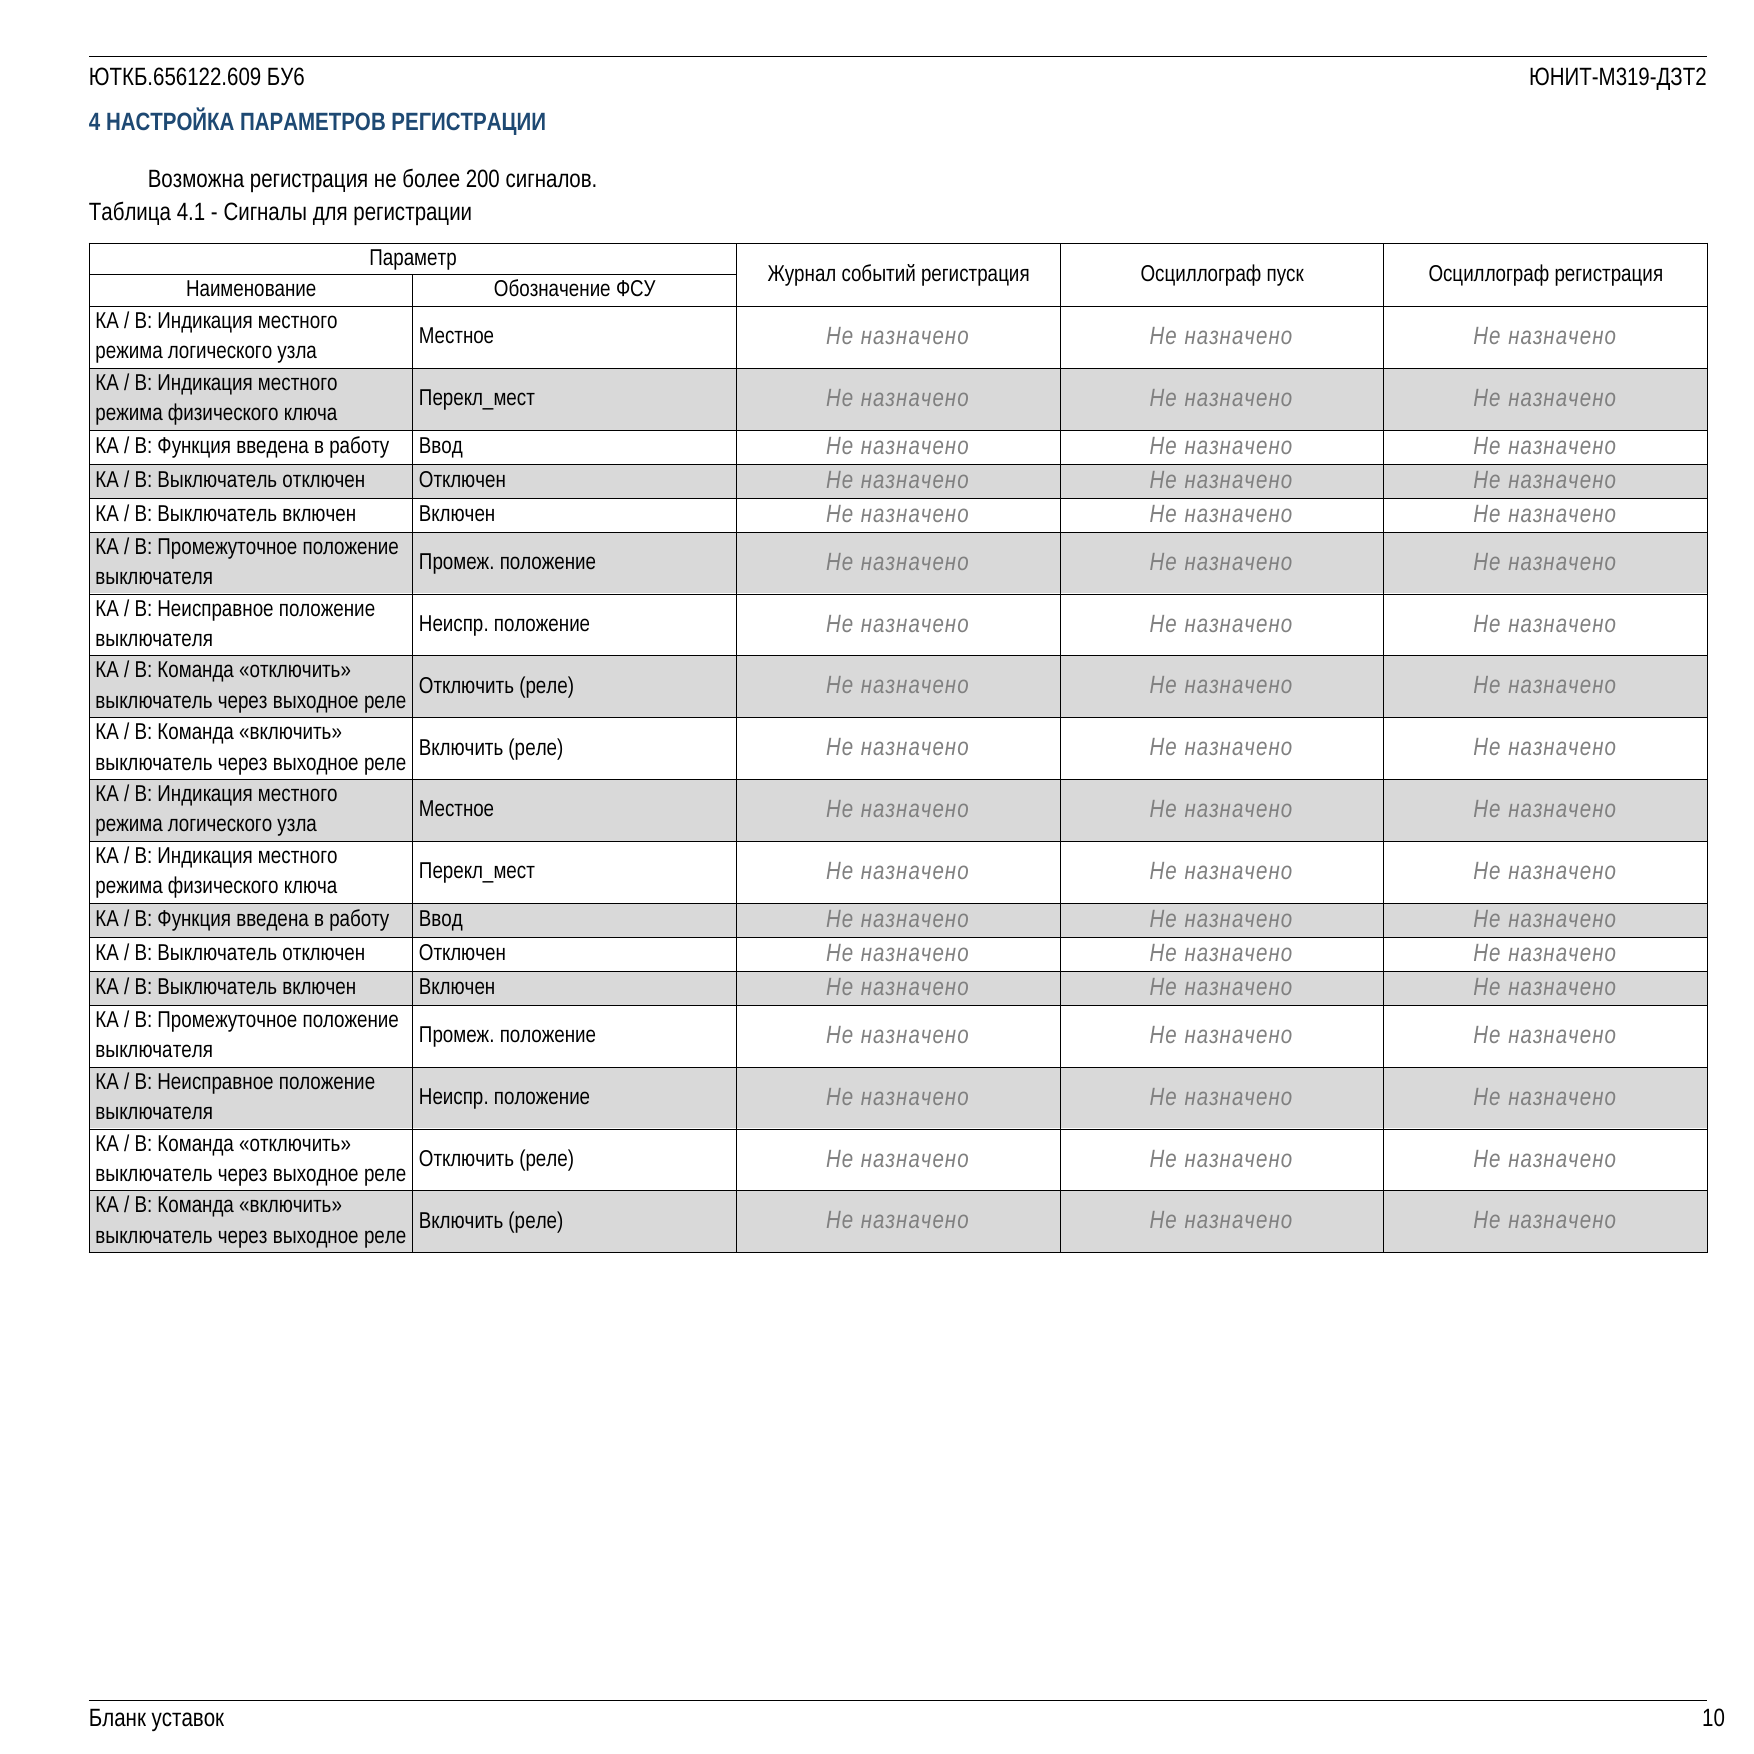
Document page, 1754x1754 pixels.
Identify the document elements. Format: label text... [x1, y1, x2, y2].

table_cell [737, 972, 1060, 1005]
table_cell [1061, 1191, 1383, 1252]
table_cell Включить (реле) [413, 1191, 736, 1252]
table_cell [737, 465, 1060, 498]
table_cell [1061, 465, 1383, 498]
table_cell Отключен [413, 465, 736, 498]
table_cell [1061, 499, 1383, 532]
table_cell Включен [413, 499, 736, 532]
table_cell [1384, 465, 1707, 498]
table_cell КА / В: Команда «отключить» выключатель через выходное реле [90, 656, 412, 717]
table_cell [1061, 595, 1383, 655]
table_cell [1384, 842, 1707, 903]
table_cell [737, 904, 1060, 937]
table_cell КА / В: Индикация местного режима логического узла [90, 307, 412, 368]
table_cell [737, 499, 1060, 532]
table_cell КА / В: Функция введена в работу [90, 431, 412, 464]
table_cell [737, 718, 1060, 779]
table_cell Наименование [90, 275, 412, 306]
table_cell Местное [413, 307, 736, 368]
table_cell Перекл_мест [413, 842, 736, 903]
table_cell Ввод [413, 904, 736, 937]
text НАСТРОЙКА ПАРАМЕТРОВ РЕГИСТРАЦИИ [89, 106, 1707, 135]
table_cell [1061, 307, 1383, 368]
table_cell [1061, 1130, 1383, 1190]
table_cell [1384, 1006, 1707, 1067]
table_cell [737, 1006, 1060, 1067]
table_header Журнал событий регистрация [737, 244, 1060, 306]
table_cell [737, 369, 1060, 430]
text Возможна регистрация не более 200 сигналов. [89, 164, 1707, 193]
table_header Осциллограф регистрация [1384, 244, 1707, 306]
table_cell [1061, 780, 1383, 841]
table_cell КА / В: Промежуточное положение выключателя [90, 533, 412, 593]
table_cell Обозначение ФСУ [413, 275, 736, 306]
table_cell [1384, 1130, 1707, 1190]
table_cell [737, 1068, 1060, 1128]
table_header Осциллограф пуск [1061, 244, 1383, 306]
table_cell [737, 1191, 1060, 1252]
table_cell Включить (реле) [413, 718, 736, 779]
table_cell [737, 431, 1060, 464]
table_cell [737, 938, 1060, 971]
table_cell [1384, 431, 1707, 464]
table_cell КА / В: Выключатель отключен [90, 938, 412, 971]
table_cell [1061, 938, 1383, 971]
table_cell Включен [413, 972, 736, 1005]
table_cell КА / В: Команда «отключить» выключатель через выходное реле [90, 1130, 412, 1190]
table_cell [1384, 938, 1707, 971]
table_cell Неиспр. положение [413, 595, 736, 655]
table_cell [1061, 431, 1383, 464]
table_cell КА / В: Индикация местного режима физического ключа [90, 369, 412, 430]
table_cell Неиспр. положение [413, 1068, 736, 1128]
table_cell [1061, 972, 1383, 1005]
table_cell Перекл_мест [413, 369, 736, 430]
table_cell [1061, 533, 1383, 593]
table_cell [737, 533, 1060, 593]
table_cell [737, 595, 1060, 655]
table_cell [1384, 533, 1707, 593]
table_cell [1384, 595, 1707, 655]
table_cell [737, 780, 1060, 841]
table_cell [1384, 499, 1707, 532]
table_cell [737, 307, 1060, 368]
table_cell Местное [413, 780, 736, 841]
table_cell [1061, 656, 1383, 717]
table_cell [1061, 718, 1383, 779]
table_cell [1061, 1006, 1383, 1067]
table_cell КА / В: Индикация местного режима физического ключа [90, 842, 412, 903]
table_cell КА / В: Команда «включить» выключатель через выходное реле [90, 718, 412, 779]
table_cell Отключить (реле) [413, 656, 736, 717]
table_cell [1384, 1068, 1707, 1128]
table_cell Отключен [413, 938, 736, 971]
table_cell [1384, 972, 1707, 1005]
table_header Параметр [90, 244, 736, 274]
table_cell КА / В: Выключатель отключен [90, 465, 412, 498]
table_cell [1384, 904, 1707, 937]
table_cell Отключить (реле) [413, 1130, 736, 1190]
table_cell [1061, 369, 1383, 430]
table_cell Промеж. положение [413, 1006, 736, 1067]
table_cell Ввод [413, 431, 736, 464]
table_cell КА / В: Функция введена в работу [90, 904, 412, 937]
table_cell [737, 656, 1060, 717]
table_cell [1384, 369, 1707, 430]
table_cell [1061, 1068, 1383, 1128]
table_cell КА / В: Индикация местного режима логического узла [90, 780, 412, 841]
table_cell КА / В: Неисправное положение выключателя [90, 1068, 412, 1128]
table_cell [1384, 1191, 1707, 1252]
table_cell КА / В: Команда «включить» выключатель через выходное реле [90, 1191, 412, 1252]
table_cell [737, 842, 1060, 903]
table_cell [1061, 842, 1383, 903]
table_cell [737, 1130, 1060, 1190]
table_cell [1061, 904, 1383, 937]
text Сигналы для регистрации [89, 197, 1707, 226]
table_cell КА / В: Выключатель включен [90, 972, 412, 1005]
table_cell КА / В: Неисправное положение выключателя [90, 595, 412, 655]
table_cell [1384, 718, 1707, 779]
table_cell [1384, 656, 1707, 717]
table_cell [1384, 307, 1707, 368]
table_cell КА / В: Промежуточное положение выключателя [90, 1006, 412, 1067]
table_cell Промеж. положение [413, 533, 736, 593]
table_cell КА / В: Выключатель включен [90, 499, 412, 532]
table_cell [1384, 780, 1707, 841]
